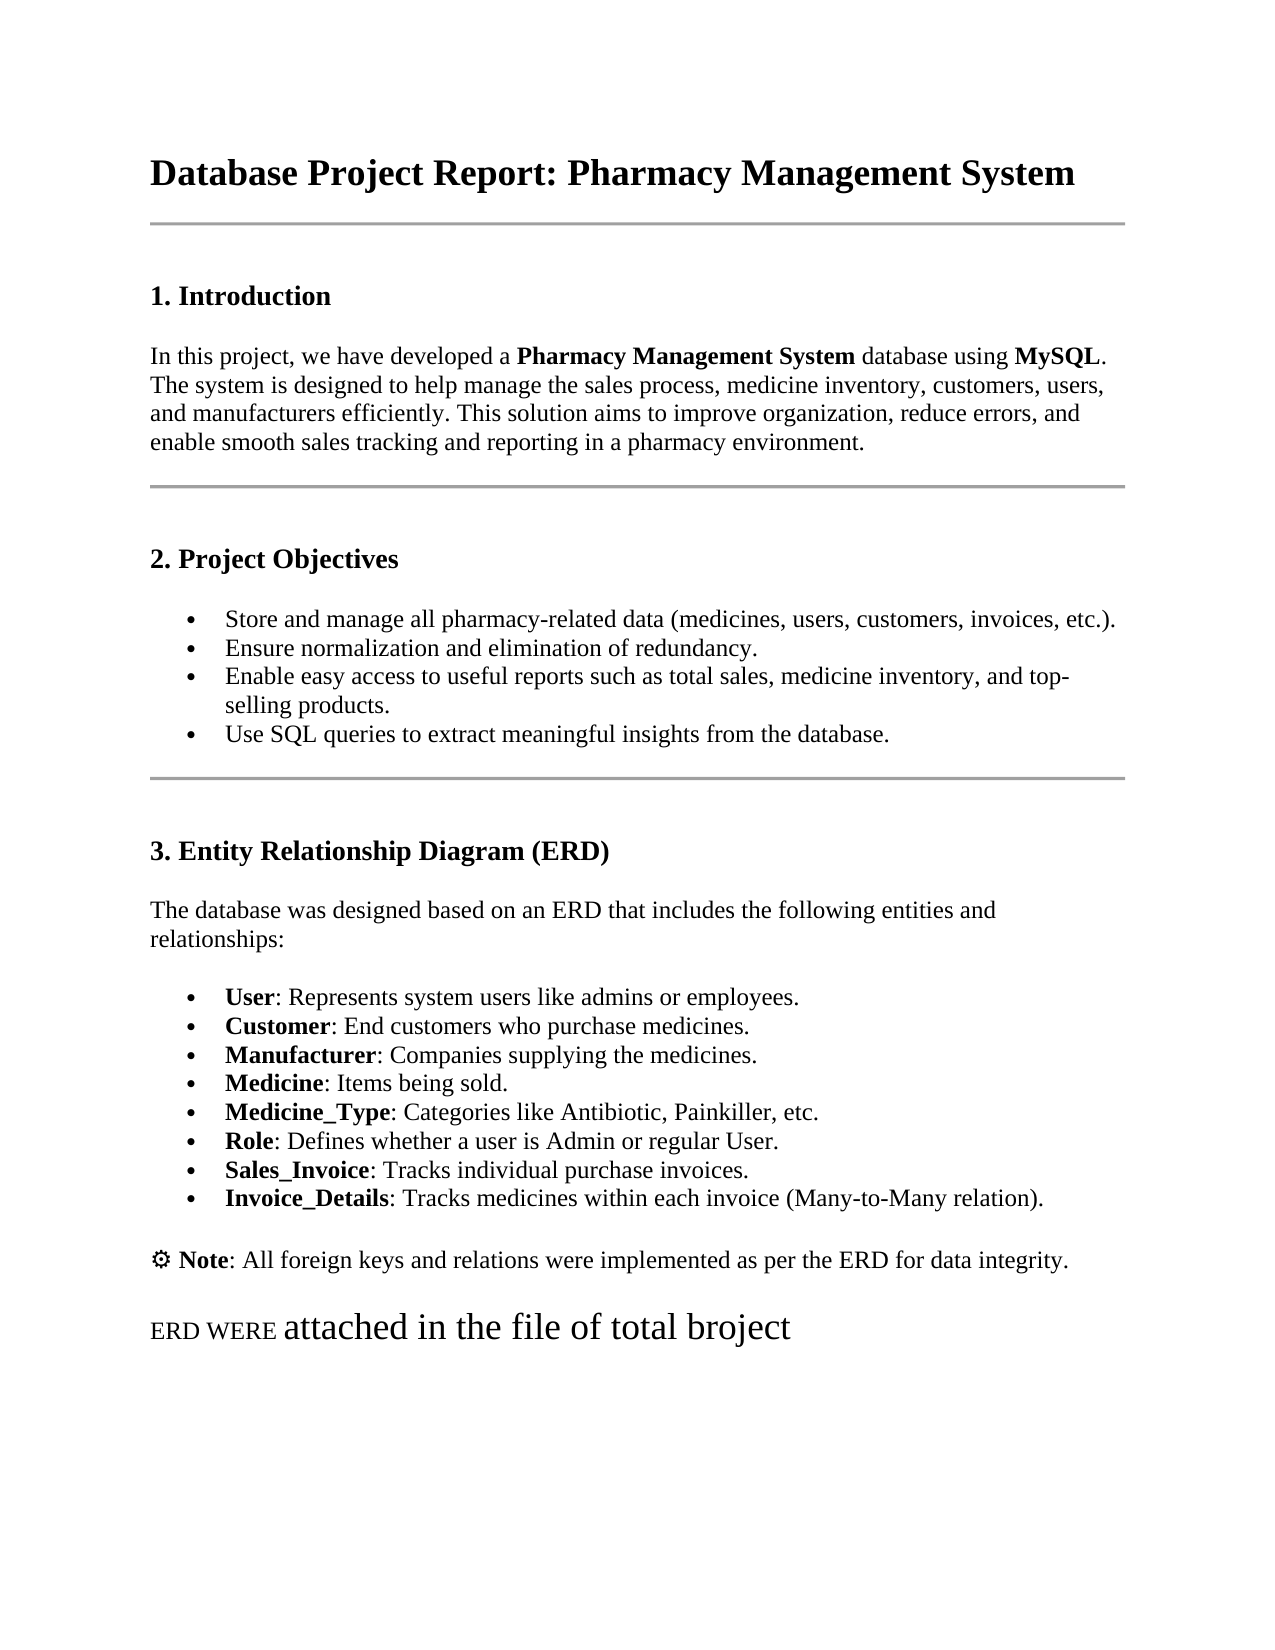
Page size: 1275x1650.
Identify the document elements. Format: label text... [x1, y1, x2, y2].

text ⚙️ Note: All foreign keys and relations were implemented as per the ERD for data integrity. [150, 1241, 1125, 1276]
text ERD WERE attached in the file of total broject [150, 1305, 1125, 1348]
list Manufacturer: Companies supplying the medicines. [187, 1040, 1125, 1068]
list Invoice_Details: Tracks medicines within each invoice (Many-to-Many relation). [187, 1183, 1125, 1212]
list Medicine_Type: Categories like Antibiotic, Painkiller, etc. [187, 1097, 1125, 1126]
list Sales_Invoice: Tracks individual purchase invoices. [187, 1155, 1125, 1183]
list Customer: End customers who purchase medicines. [187, 1011, 1125, 1040]
text Database Project Report: Pharmacy Management System [150, 150, 1125, 193]
list Role: Defines whether a user is Admin or regular User. [187, 1126, 1125, 1155]
text 1. Introduction [150, 279, 1125, 312]
text 3. Entity Relationship Diagram (ERD) [150, 834, 1125, 866]
list Medicine: Items being sold. [187, 1068, 1125, 1097]
text The database was designed based on an ERD that includes the following entities and relationships: [150, 896, 1125, 953]
list Use SQL queries to extract meaningful insights from the database. [187, 719, 1125, 748]
list Store and manage all pharmacy-related data (medicines, users, customers, invoices, etc.). [187, 604, 1125, 633]
text 2. Project Objectives [150, 542, 1125, 575]
text In this project, we have developed a Pharmacy Management System database using MySQL. The system is designed to help manage the sales process, medicine inventory, customers, users, and manufacturers efficiently. This solution aims to improve organization, reduce errors, and enable smooth sales tracking and reporting in a pharmacy environment. [150, 341, 1125, 456]
list Enable easy access to useful reports such as total sales, medicine inventory, and top-selling products. [187, 661, 1125, 719]
list Ensure normalization and elimination of redundancy. [187, 633, 1125, 661]
list User: Represents system users like admins or employees. [187, 982, 1125, 1011]
